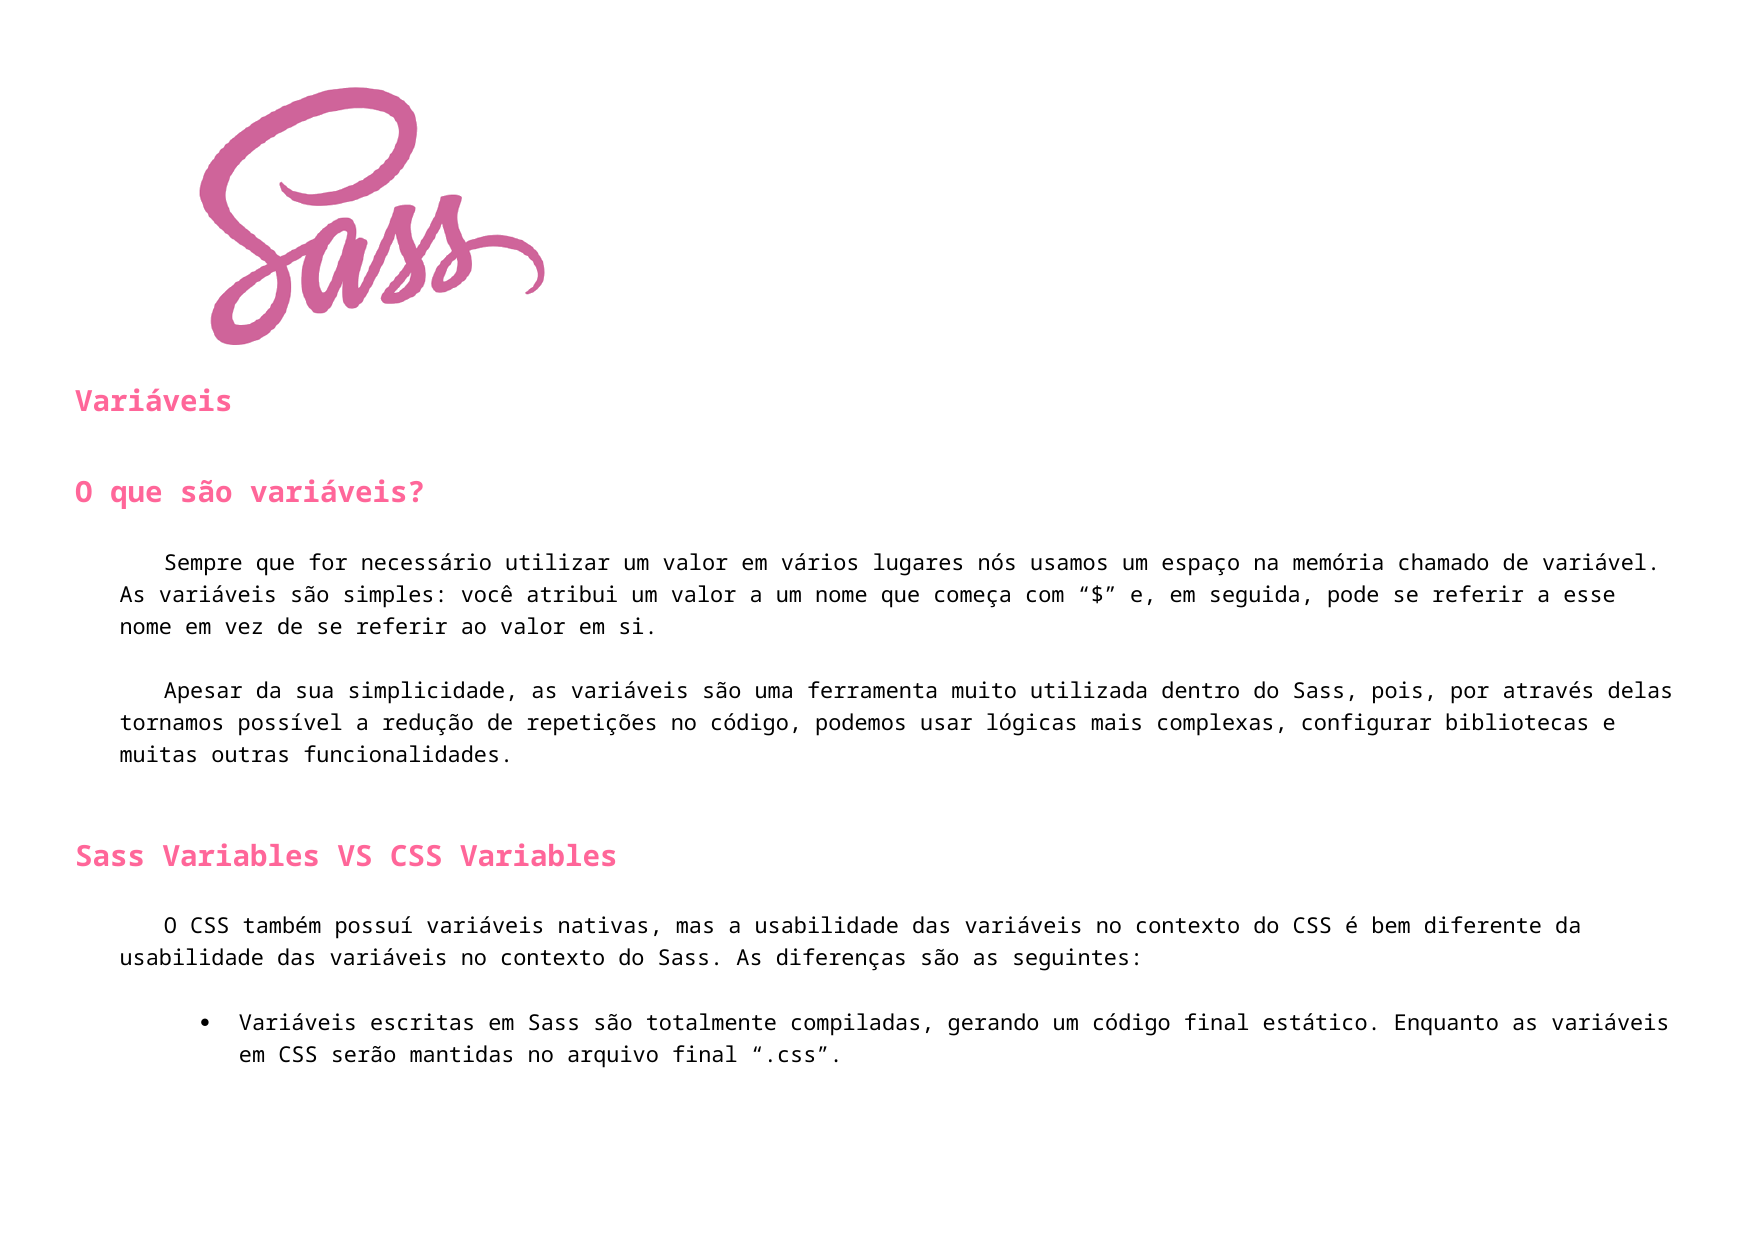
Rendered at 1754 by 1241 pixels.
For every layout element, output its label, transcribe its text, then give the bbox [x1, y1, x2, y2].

list Variáveis escritas em Sass são totalmente compiladas, gerando um código final estático. Enquanto as variáveis em CSS serão mantidas no arquivo final “.css”. [201, 1007, 1679, 1068]
text O CSS também possuí variáveis nativas, mas a usabilidade das variáveis no contexto do CSS é bem diferente da usabilidade das variáveis no contexto do Sass. As diferenças são as seguintes: [119, 910, 1679, 972]
text Sass Variables VS CSS Variables [75, 835, 1679, 875]
text Variáveis [75, 380, 1679, 420]
picture [75, 75, 647, 362]
text O que são variáveis? [75, 472, 1679, 511]
text Sempre que for necessário utilizar um valor em vários lugares nós usamos um espaço na memória chamado de variável. As variáveis são simples: você atribui um valor a um nome que começa com “$” e, em seguida, pode se referir a esse nome em vez de se referir ao valor em si. [119, 547, 1679, 641]
text Apesar da sua simplicidade, as variáveis são uma ferramenta muito utilizada dentro do Sass, pois, por através delas tornamos possível a redução de repetições no código, podemos usar lógicas mais complexas, configurar bibliotecas e muitas outras funcionalidades. [119, 675, 1679, 769]
